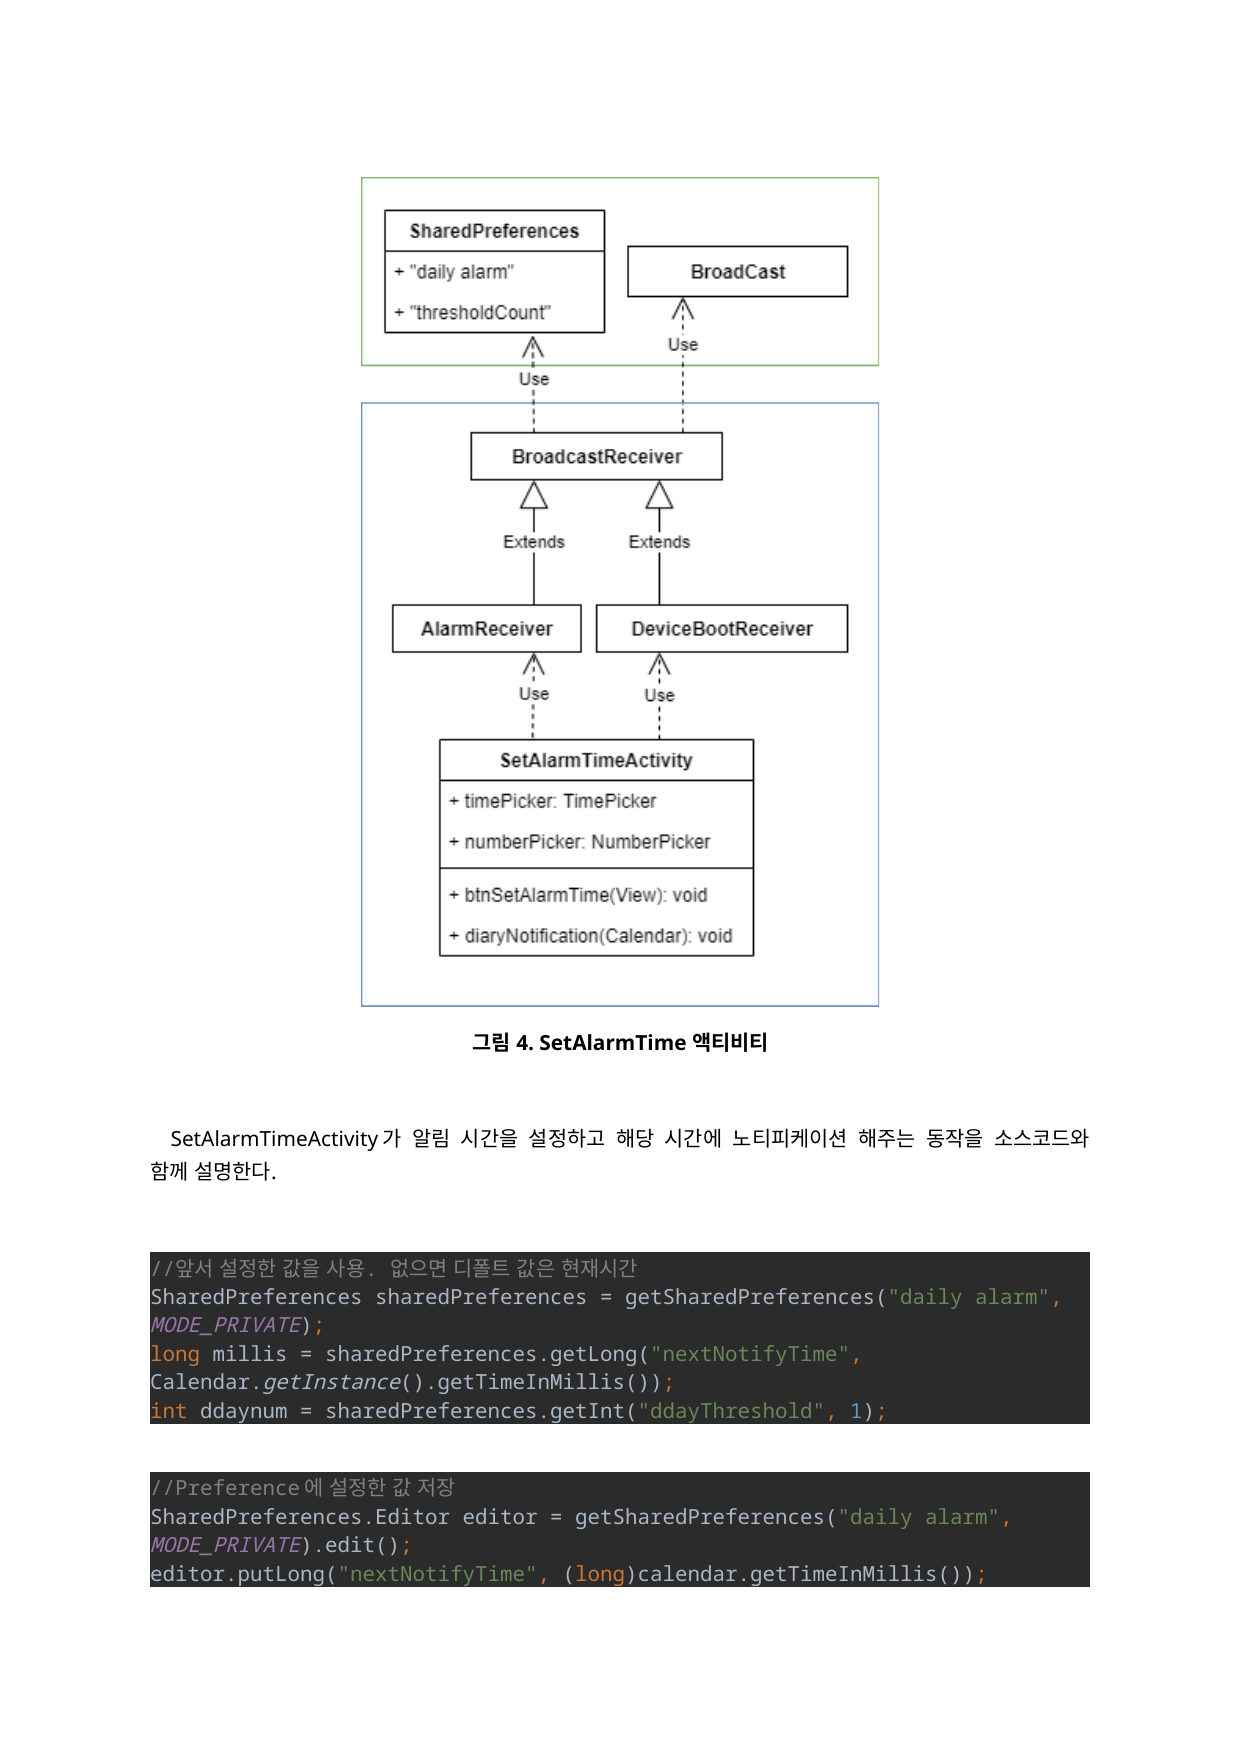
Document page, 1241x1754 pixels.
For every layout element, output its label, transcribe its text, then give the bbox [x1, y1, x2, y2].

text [150, 1472, 1090, 1587]
picture [361, 177, 880, 1007]
text //앞서 설정한 값을 사용. 없으면 디폴트 값은 현재시간 SharedPreferences sharedPreferences = getSharedPreferences("daily alarm", MODE_PRIVATE); long millis = sharedPreferences.getLong("nextNotifyTime", Calendar.getInstance().getTimeInMillis()); int ddaynum = sharedPreferences.getInt("ddayThreshold", 1); [150, 1252, 1090, 1424]
text 그림 ４. SetAlarmTime 액티비티 [150, 1026, 1090, 1056]
text SetAlarmTimeActivity가 알림 시간을 설정하고 해당 시간에 노티피케이션 해주는 동작을 소스코드와 함께 설명한다. [150, 1122, 1090, 1185]
